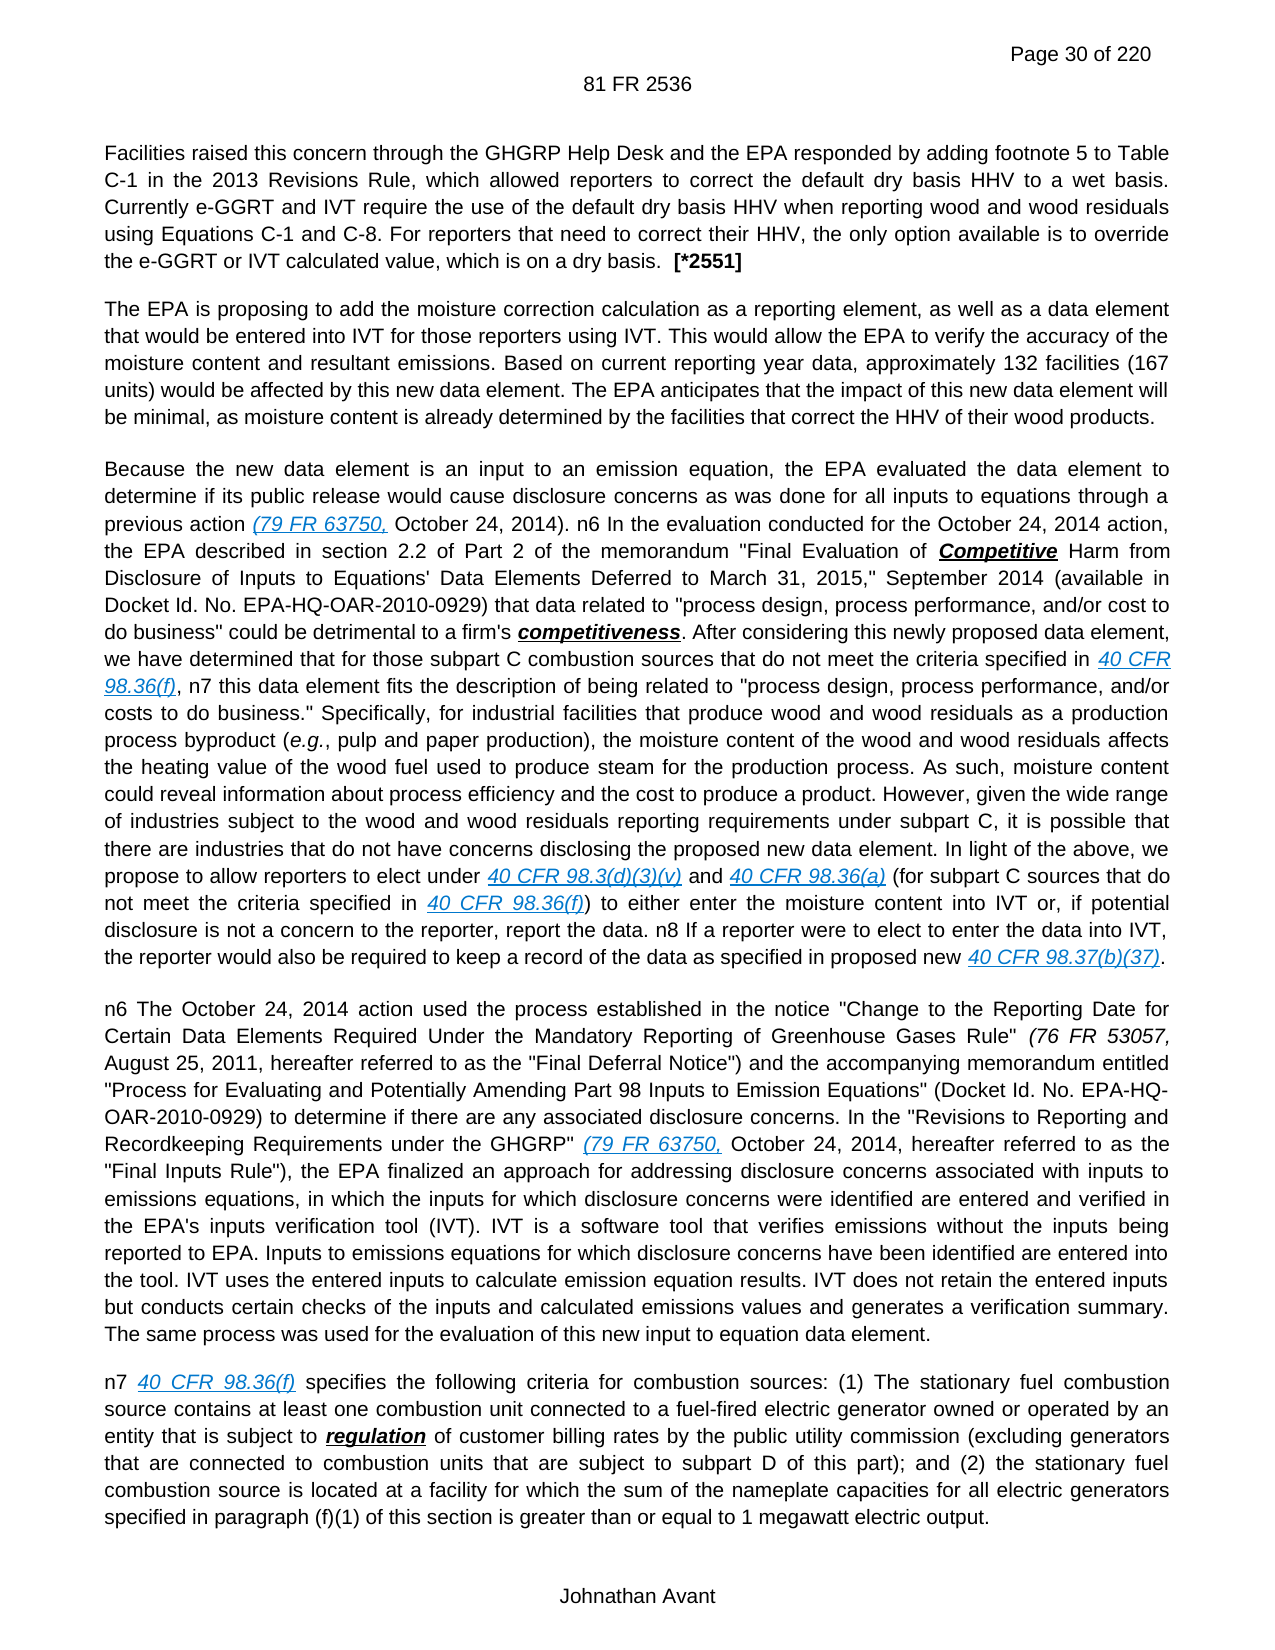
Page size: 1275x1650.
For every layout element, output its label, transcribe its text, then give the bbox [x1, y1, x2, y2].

text The EPA is proposing to add the moisture correction calculation as a reporting element, as well as a data element that would be entered into IVT for those reporters using IVT. This would allow the EPA to verify the accuracy of the moisture content and resultant emissions. Based on current reporting year data, approximately 132 facilities (167 units) would be affected by this new data element. The EPA anticipates that the impact of this new data element will be minimal, as moisture content is already determined by the facilities that correct the HHV of their wood products. [104, 294, 1171, 429]
text n7 40 CFR 98.36(f) specifies the following criteria for combustion sources: (1) The stationary fuel combustion source contains at least one combustion unit connected to a fuel-fired electric generator owned or operated by an entity that is subject to regulation of customer billing rates by the public utility commission (excluding generators that are connected to combustion units that are subject to subpart D of this part); and (2) the stationary fuel combustion source is located at a facility for which the sum of the nameplate capacities for all electric generators specified in paragraph (f)(1) of this section is greater than or equal to 1 megawatt electric output. [104, 1367, 1171, 1529]
text Because the new data element is an input to an emission equation, the EPA evaluated the data element to determine if its public release would cause disclosure concerns as was done for all inputs to equations through a previous action (79 FR 63750, October 24, 2014). n6 In the evaluation conducted for the October 24, 2014 action, the EPA described in section 2.2 of Part 2 of the memorandum "Final Evaluation of Competitive Harm from Disclosure of Inputs to Equations' Data Elements Deferred to March 31, 2015," September 2014 (available in Docket Id. No. EPA-HQ-OAR-2010-0929) that data related to "process design, process performance, and/or cost to do business" could be detrimental to a firm's competitiveness. After considering this newly proposed data element, we have determined that for those subpart C combustion sources that do not meet the criteria specified in 40 CFR 98.36(f), n7 this data element fits the description of being related to "process design, process performance, and/or costs to do business." Specifically, for industrial facilities that produce wood and wood residuals as a production process byproduct (e.g., pulp and paper production), the moisture content of the wood and wood residuals affects the heating value of the wood fuel used to produce steam for the production process. As such, moisture content could reveal information about process efficiency and the cost to produce a product. However, given the wide range of industries subject to the wood and wood residuals reporting requirements under subpart C, it is possible that there are industries that do not have concerns disclosing the proposed new data element. In light of the above, we propose to allow reporters to elect under 40 CFR 98.3(d)(3)(v) and 40 CFR 98.36(a) (for subpart C sources that do not meet the criteria specified in 40 CFR 98.36(f)) to either enter the moisture content into IVT or, if potential disclosure is not a concern to the reporter, report the data. n8 If a reporter were to elect to enter the data into IVT, the reporter would also be required to keep a record of the data as specified in proposed new 40 CFR 98.37(b)(37). [104, 454, 1171, 969]
text n6 The October 24, 2014 action used the process established in the notice "Change to the Reporting Date for Certain Data Elements Required Under the Mandatory Reporting of Greenhouse Gases Rule" (76 FR 53057, August 25, 2011, hereafter referred to as the "Final Deferral Notice") and the accompanying memorandum entitled "Process for Evaluating and Potentially Amending Part 98 Inputs to Emission Equations" (Docket Id. No. EPA-HQ-OAR-2010-0929) to determine if there are any associated disclosure concerns. In the "Revisions to Reporting and Recordkeeping Requirements under the GHGRP" (79 FR 63750, October 24, 2014, hereafter referred to as the "Final Inputs Rule"), the EPA finalized an approach for addressing disclosure concerns associated with inputs to emissions equations, in which the inputs for which disclosure concerns were identified are entered and verified in the EPA's inputs verification tool (IVT). IVT is a software tool that verifies emissions without the inputs being reported to EPA. Inputs to emissions equations for which disclosure concerns have been identified are entered into the tool. IVT uses the entered inputs to calculate emission equation results. IVT does not retain the entered inputs but conducts certain checks of the inputs and calculated emissions values and generates a verification summary. The same process was used for the evaluation of this new input to equation data element. [104, 994, 1171, 1346]
text Facilities raised this concern through the GHGRP Help Desk and the EPA responded by adding footnote 5 to Table C-1 in the 2013 Revisions Rule, which allowed reporters to correct the default dry basis HHV to a wet basis. Currently e-GGRT and IVT require the use of the default dry basis HHV when reporting wood and wood residuals using Equations C-1 and C-8. For reporters that need to correct their HHV, the only option available is to override the e-GGRT or IVT calculated value, which is on a dry basis. [*2551] [104, 137, 1171, 273]
